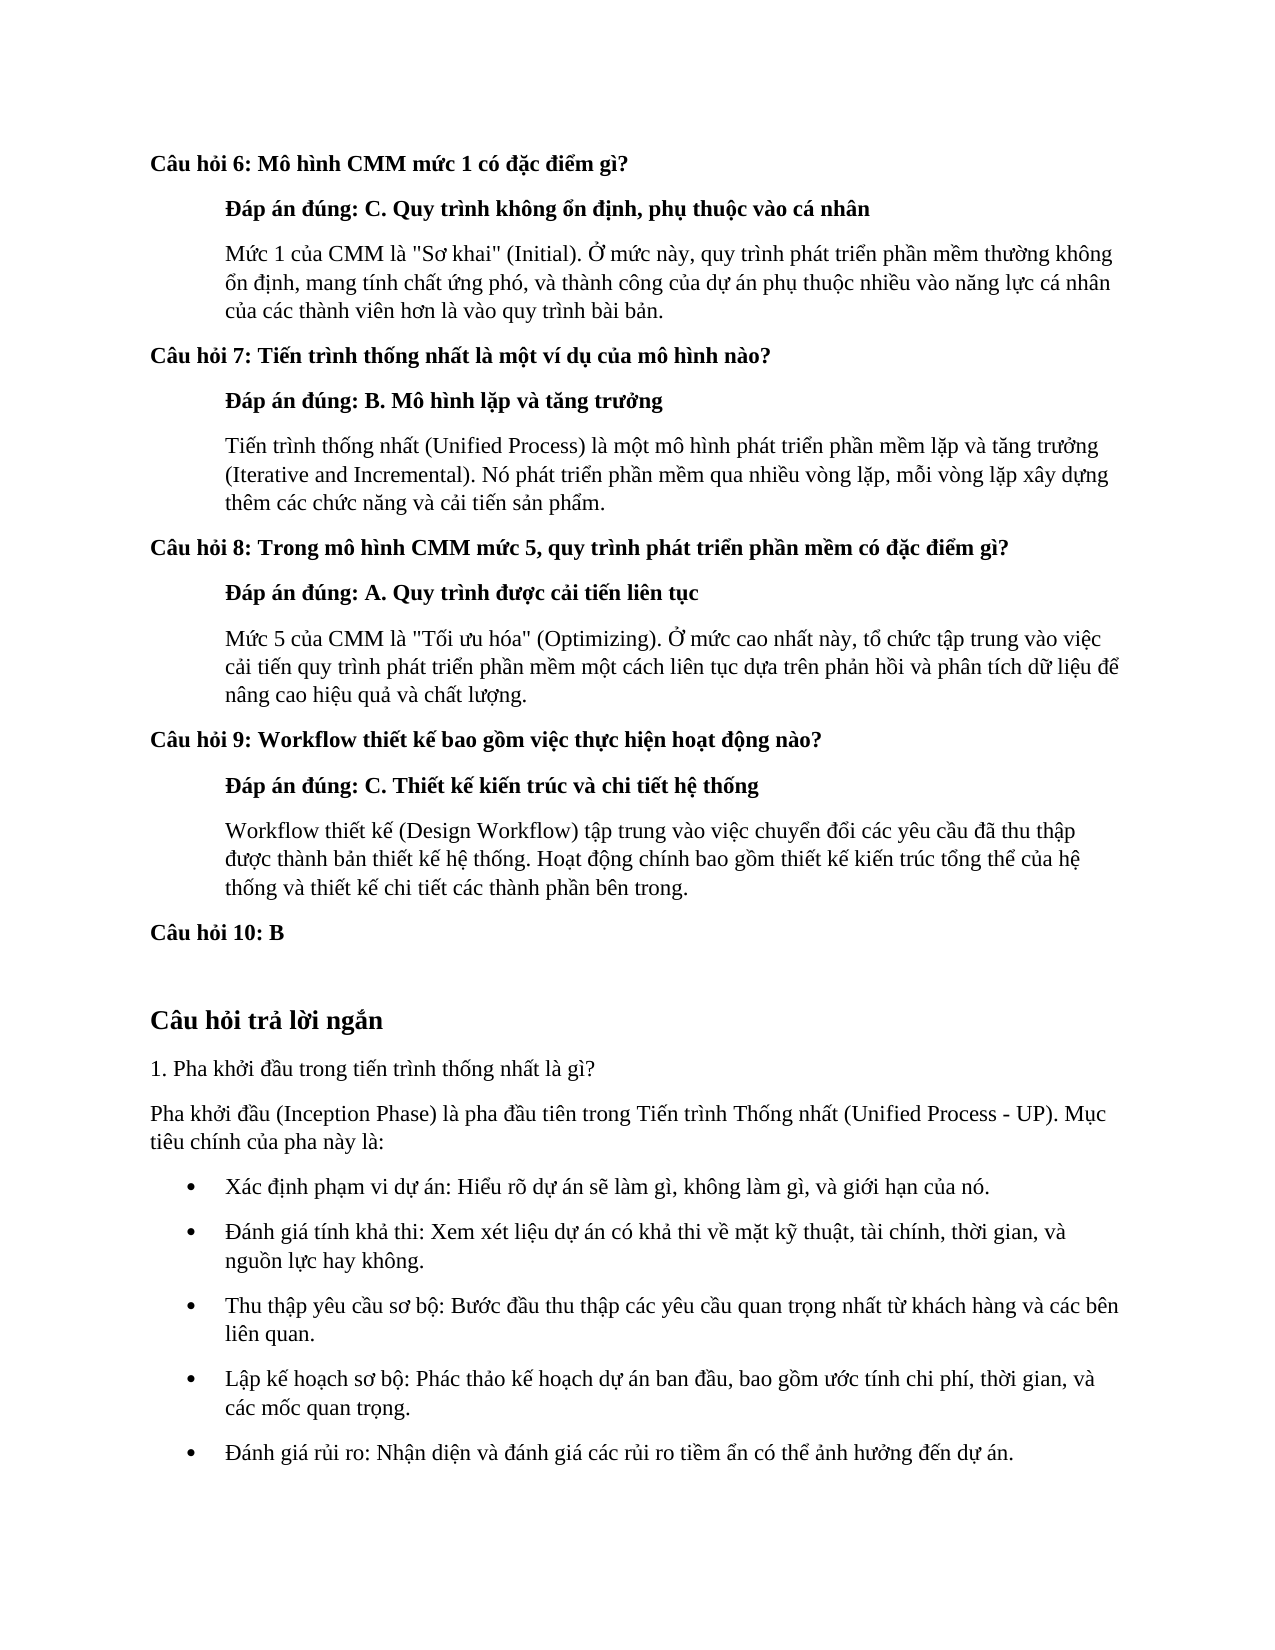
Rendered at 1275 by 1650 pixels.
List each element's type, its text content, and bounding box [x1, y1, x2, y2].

list Đánh giá tính khả thi: Xem xét liệu dự án có khả thi về mặt kỹ thuật, tài chính, thời gian, và nguồn lực hay không. [187, 1218, 1125, 1273]
text Tiến trình thống nhất (Unified Process) là một mô hình phát triển phần mềm lặp và tăng trưởng (Iterative and Incremental). Nó phát triển phần mềm qua nhiều vòng lặp, mỗi vòng lặp xây dựng thêm các chức năng và cải tiến sản phẩm. [225, 432, 1125, 516]
text Câu hỏi 7: Tiến trình thống nhất là một ví dụ của mô hình nào? [150, 342, 1125, 368]
text Pha khởi đầu (Inception Phase) là pha đầu tiên trong Tiến trình Thống nhất (Unified Process - UP). Mục tiêu chính của pha này là: [150, 1100, 1125, 1154]
text Đáp án đúng: C. Quy trình không ổn định, phụ thuộc vào cá nhân [225, 195, 1125, 221]
list Thu thập yêu cầu sơ bộ: Bước đầu thu thập các yêu cầu quan trọng nhất từ khách hàng và các bên liên quan. [187, 1292, 1125, 1347]
text Mức 1 của CMM là "Sơ khai" (Initial). Ở mức này, quy trình phát triển phần mềm thường không ổn định, mang tính chất ứng phó, và thành công của dự án phụ thuộc nhiều vào năng lực cá nhân của các thành viên hơn là vào quy trình bài bản. [225, 240, 1125, 323]
text 1. Pha khởi đầu trong tiến trình thống nhất là gì? [150, 1054, 1125, 1081]
text Câu hỏi 10: B Câu hỏi trả lời ngắn [150, 919, 1125, 1036]
list Xác định phạm vi dự án: Hiểu rõ dự án sẽ làm gì, không làm gì, và giới hạn của nó. [187, 1173, 1125, 1199]
list Đánh giá rủi ro: Nhận diện và đánh giá các rủi ro tiềm ẩn có thể ảnh hưởng đến dự án. [187, 1439, 1125, 1465]
text Câu hỏi 6: Mô hình CMM mức 1 có đặc điểm gì? [150, 150, 1125, 176]
text Câu hỏi 8: Trong mô hình CMM mức 5, quy trình phát triển phần mềm có đặc điểm gì? [150, 534, 1125, 561]
text Mức 5 của CMM là "Tối ưu hóa" (Optimizing). Ở mức cao nhất này, tổ chức tập trung vào việc cải tiến quy trình phát triển phần mềm một cách liên tục dựa trên phản hồi và phân tích dữ liệu để nâng cao hiệu quả và chất lượng. [225, 624, 1125, 708]
text Đáp án đúng: C. Thiết kế kiến trúc và chi tiết hệ thống [225, 772, 1125, 798]
text Workflow thiết kế (Design Workflow) tập trung vào việc chuyển đổi các yêu cầu đã thu thập được thành bản thiết kế hệ thống. Hoạt động chính bao gồm thiết kế kiến trúc tổng thể của hệ thống và thiết kế chi tiết các thành phần bên trong. [225, 817, 1125, 900]
text Câu hỏi 9: Workflow thiết kế bao gồm việc thực hiện hoạt động nào? [150, 727, 1125, 753]
list Lập kế hoạch sơ bộ: Phác thảo kế hoạch dự án ban đầu, bao gồm ước tính chi phí, thời gian, và các mốc quan trọng. [187, 1365, 1125, 1420]
text Đáp án đúng: B. Mô hình lặp và tăng trưởng [225, 387, 1125, 414]
text Đáp án đúng: A. Quy trình được cải tiến liên tục [225, 579, 1125, 606]
